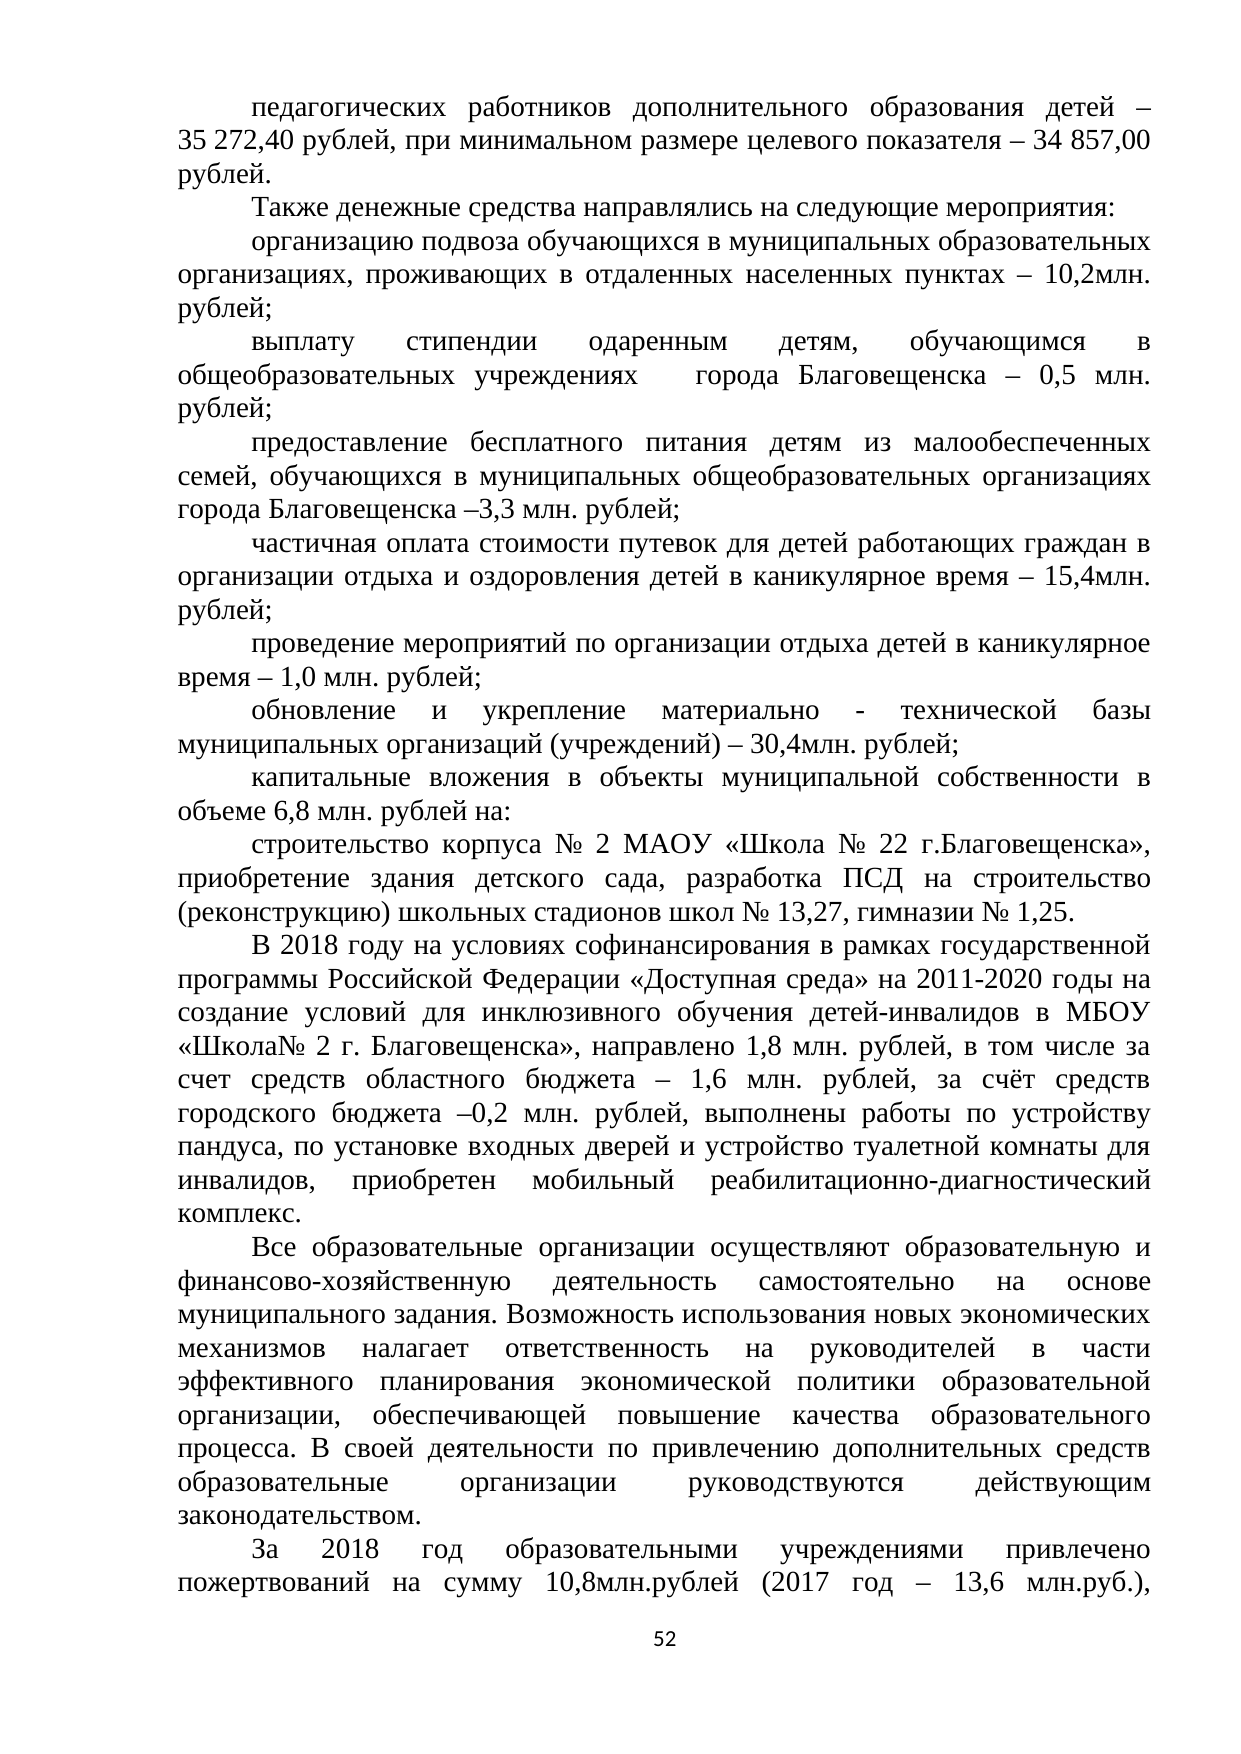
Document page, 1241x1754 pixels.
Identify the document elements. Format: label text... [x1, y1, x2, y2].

text проведение мероприятий по организации отдыха детей в каникулярное время – 1,0 млн. рублей; [177, 625, 1152, 692]
text В 2018 году на условиях софинансирования в рамках государственной программы Российской Федерации «Доступная среда» на 2011-2020 годы на создание условий для инклюзивного обучения детей-инвалидов в МБОУ «Школа№ 2 г. Благовещенска», направлено 1,8 млн. рублей, в том числе за счет средств областного бюджета – 1,6 млн. рублей, за счёт средств городского бюджета –0,2 млн. рублей, выполнены работы по устройству пандуса, по установке входных дверей и устройство туалетной комнаты для инвалидов, приобретен мобильный реабилитационно-диагностический комплекс. [177, 927, 1152, 1229]
text обновление и укрепление материально - технической базы муниципальных организаций (учреждений) – 30,4млн. рублей; [177, 692, 1152, 759]
text выплату стипендии одаренным детям, обучающимся в общеобразовательных учреждениях города Благовещенска – 0,5 млн. рублей; [177, 323, 1152, 424]
text капитальные вложения в объекты муниципальной собственности в объеме 6,8 млн. рублей на: [177, 759, 1152, 827]
text организацию подвоза обучающихся в муниципальных образовательных организациях, проживающих в отдаленных населенных пунктах – 10,2млн. рублей; [177, 223, 1152, 323]
text частичная оплата стоимости путевок для детей работающих граждан в организации отдыха и оздоровления детей в каникулярное время – 15,4млн. рублей; [177, 525, 1152, 625]
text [177, 1531, 1152, 1598]
text педагогических работников дополнительного образования детей – 35 272,40 рублей, при минимальном размере целевого показателя – 34 857,00 рублей. [177, 89, 1152, 189]
text Также денежные средства направлялись на следующие мероприятия: [177, 189, 1152, 223]
text строительство корпуса № 2 МАОУ «Школа № 22 г.Благовещенска», приобретение здания детского сада, разработка ПСД на строительство (реконструкцию) школьных стадионов школ № 13,27, гимназии № 1,25. [177, 827, 1152, 927]
text предоставление бесплатного питания детям из малообеспеченных семей, обучающихся в муниципальных общеобразовательных организациях города Благовещенска –3,3 млн. рублей; [177, 424, 1152, 525]
text Все образовательные организации осуществляют образовательную и финансово-хозяйственную деятельность самостоятельно на основе муниципального задания. Возможность использования новых экономических механизмов налагает ответственность на руководителей в части эффективного планирования экономической политики образовательной организации, обеспечивающей повышение качества образовательного процесса. В своей деятельности по привлечению дополнительных средств образовательные организации руководствуются действующим законодательством. [177, 1229, 1152, 1531]
